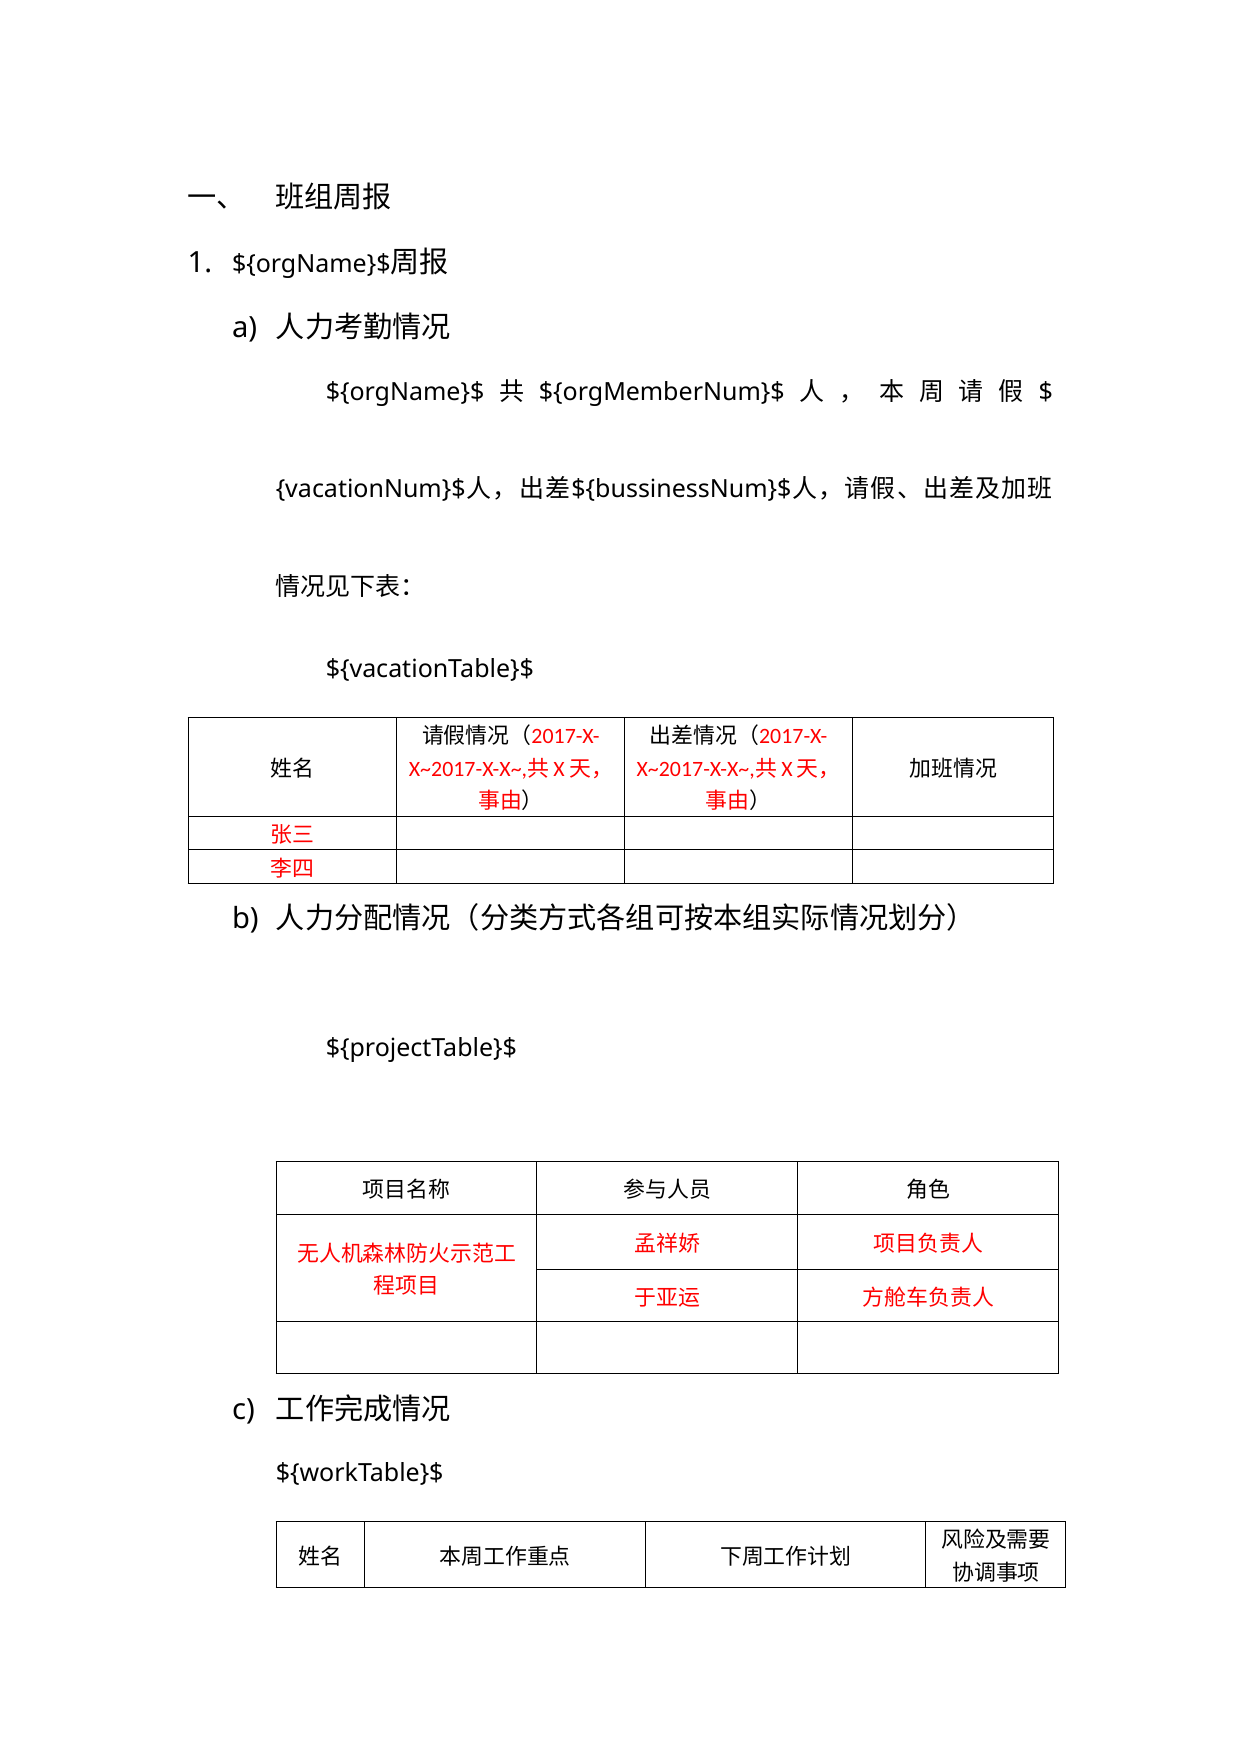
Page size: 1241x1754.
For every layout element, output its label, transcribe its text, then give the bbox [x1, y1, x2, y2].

table_header 下周工作计划 [646, 1522, 925, 1587]
list ${orgName}$共${orgMemberNum}$人，本周请假${vacationNum}$人，出差${bussinessNum}$人，请假、出差及加班情况见下表： [276, 357, 1053, 617]
table_header 出差情况（2017-X-X~2017-X-X~,共X天，事由） [625, 718, 852, 816]
table_cell 无人机森林防火示范工程项目 [277, 1215, 536, 1321]
table_header 本周工作重点 [365, 1522, 645, 1587]
table_cell [853, 817, 1053, 849]
table_header 项目名称 [277, 1162, 536, 1214]
table_header 角色 [798, 1162, 1058, 1214]
list ${projectTable}$ [276, 1014, 1053, 1079]
table_cell [397, 817, 624, 849]
list 工作完成情况 [232, 1374, 1053, 1439]
list ${orgName}$周报 [187, 227, 1053, 292]
list ${workTable}$ [276, 1439, 1053, 1504]
table_cell 张三 [189, 817, 396, 849]
table_cell 项目负责人 [798, 1215, 1058, 1269]
table_cell [625, 817, 852, 849]
table_cell [277, 1322, 536, 1373]
list 人力考勤情况 [232, 292, 1053, 357]
table_header 风险及需要协调事项 [926, 1522, 1065, 1587]
table_cell 李四 [189, 850, 396, 883]
table_header 参与人员 [537, 1162, 797, 1214]
table_cell [798, 1322, 1058, 1373]
table_cell 于亚运 [537, 1270, 797, 1321]
table_header 加班情况 [853, 718, 1053, 816]
list ${vacationTable}$ [276, 635, 1053, 700]
list 人力分配情况（分类方式各组可按本组实际情况划分） [232, 884, 1053, 949]
table_cell [397, 850, 624, 883]
table_cell 孟祥娇 [537, 1215, 797, 1269]
table_header 姓名 [277, 1522, 364, 1587]
table_cell [537, 1322, 797, 1373]
list 班组周报 [187, 162, 1053, 227]
table_cell [625, 850, 852, 883]
table_header 姓名 [189, 718, 396, 816]
table_header 请假情况（2017-X-X~2017-X-X~,共X天，事由） [397, 718, 624, 816]
table_cell 方舱车负责人 [798, 1270, 1058, 1321]
table_cell [853, 850, 1053, 883]
